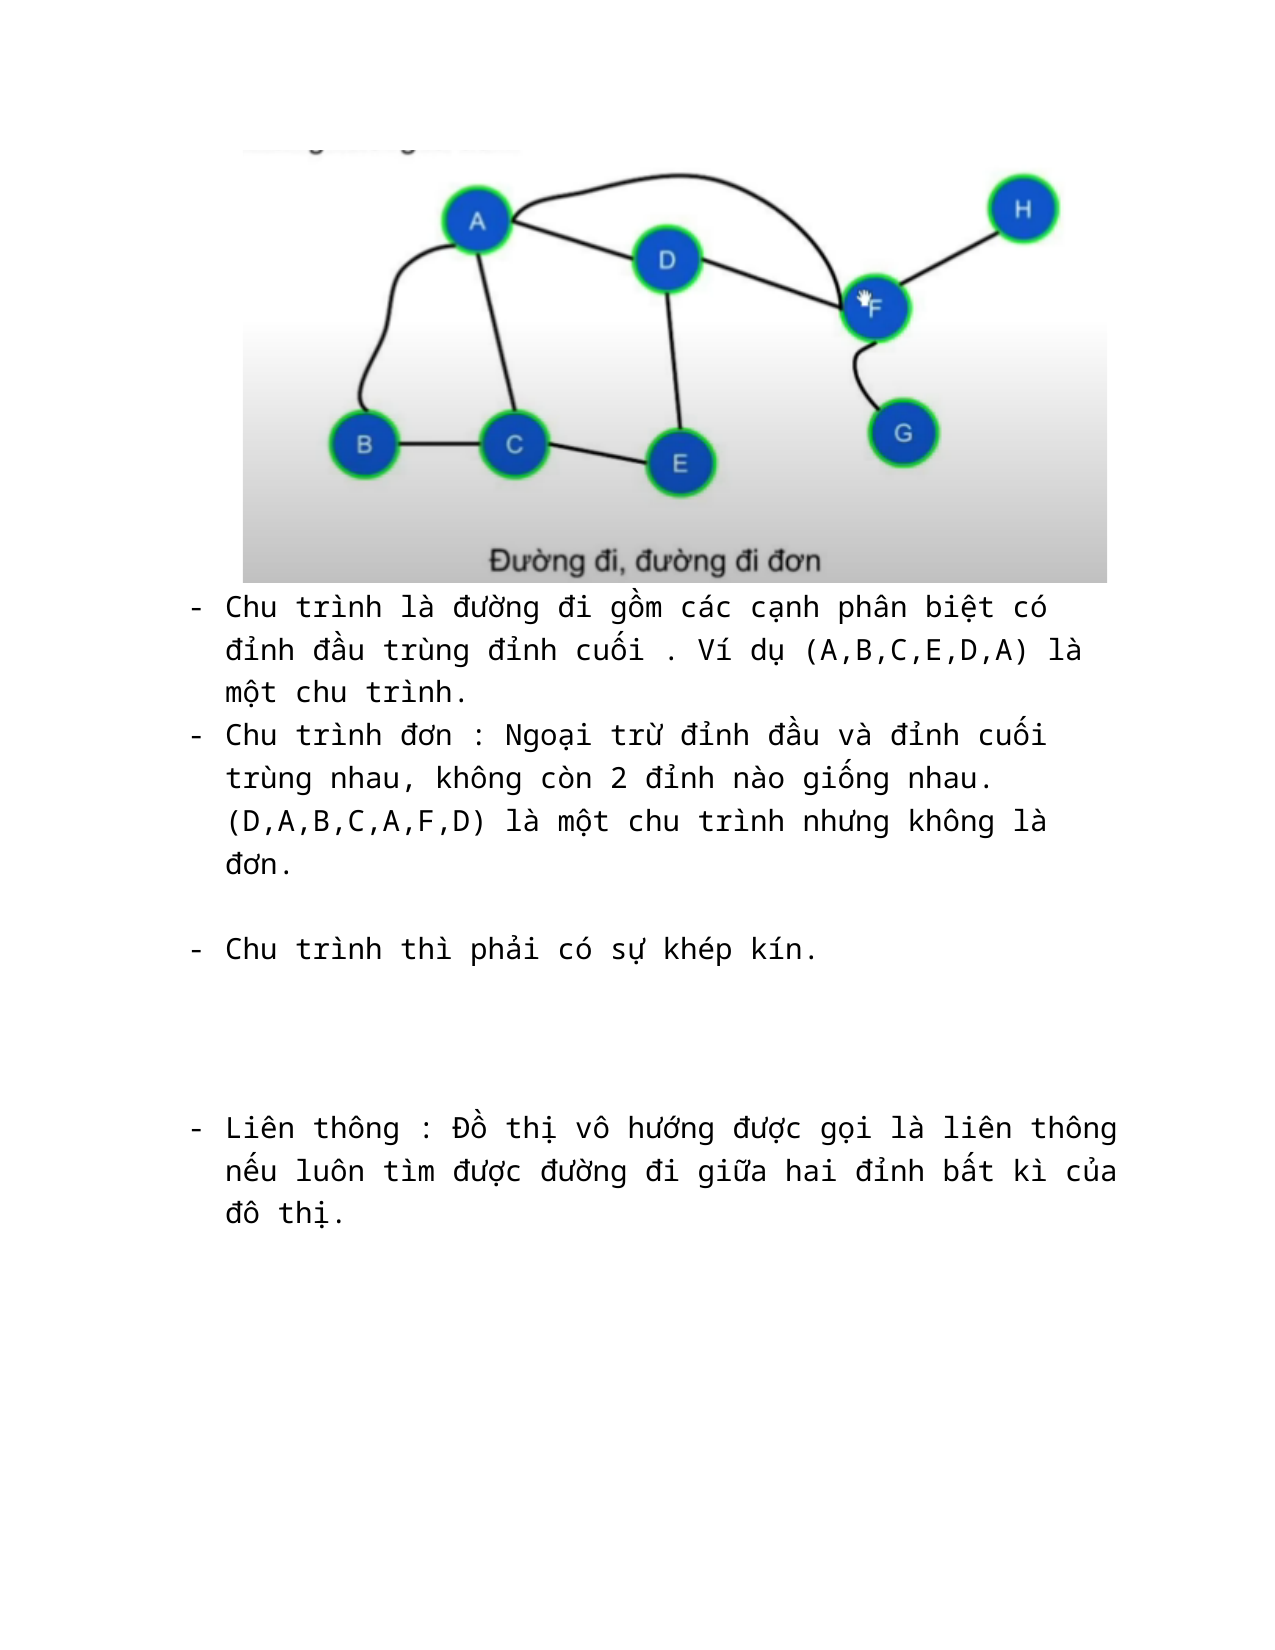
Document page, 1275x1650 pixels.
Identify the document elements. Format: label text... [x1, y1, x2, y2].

list Chu trình thì phải có sự khép kín. [187, 928, 1125, 968]
list Chu trình là đường đi gồm các cạnh phân biệt có đỉnh đầu trùng đỉnh cuối . Ví dụ (A,B,C,E,D,A) là một chu trình. [187, 586, 1125, 711]
picture [242, 150, 1108, 583]
list (D,A,B,C,A,F,D) là một chu trình nhưng không là đơn. [225, 800, 1125, 883]
list Chu trình đơn : Ngoại trừ đỉnh đầu và đỉnh cuối trùng nhau, không còn 2 đỉnh nào giống nhau. [187, 714, 1125, 797]
list Liên thông : Đồ thị vô hướng được gọi là liên thông nếu luôn tìm được đường đi giữa hai đỉnh bất kì của đô thị. [187, 1107, 1125, 1232]
